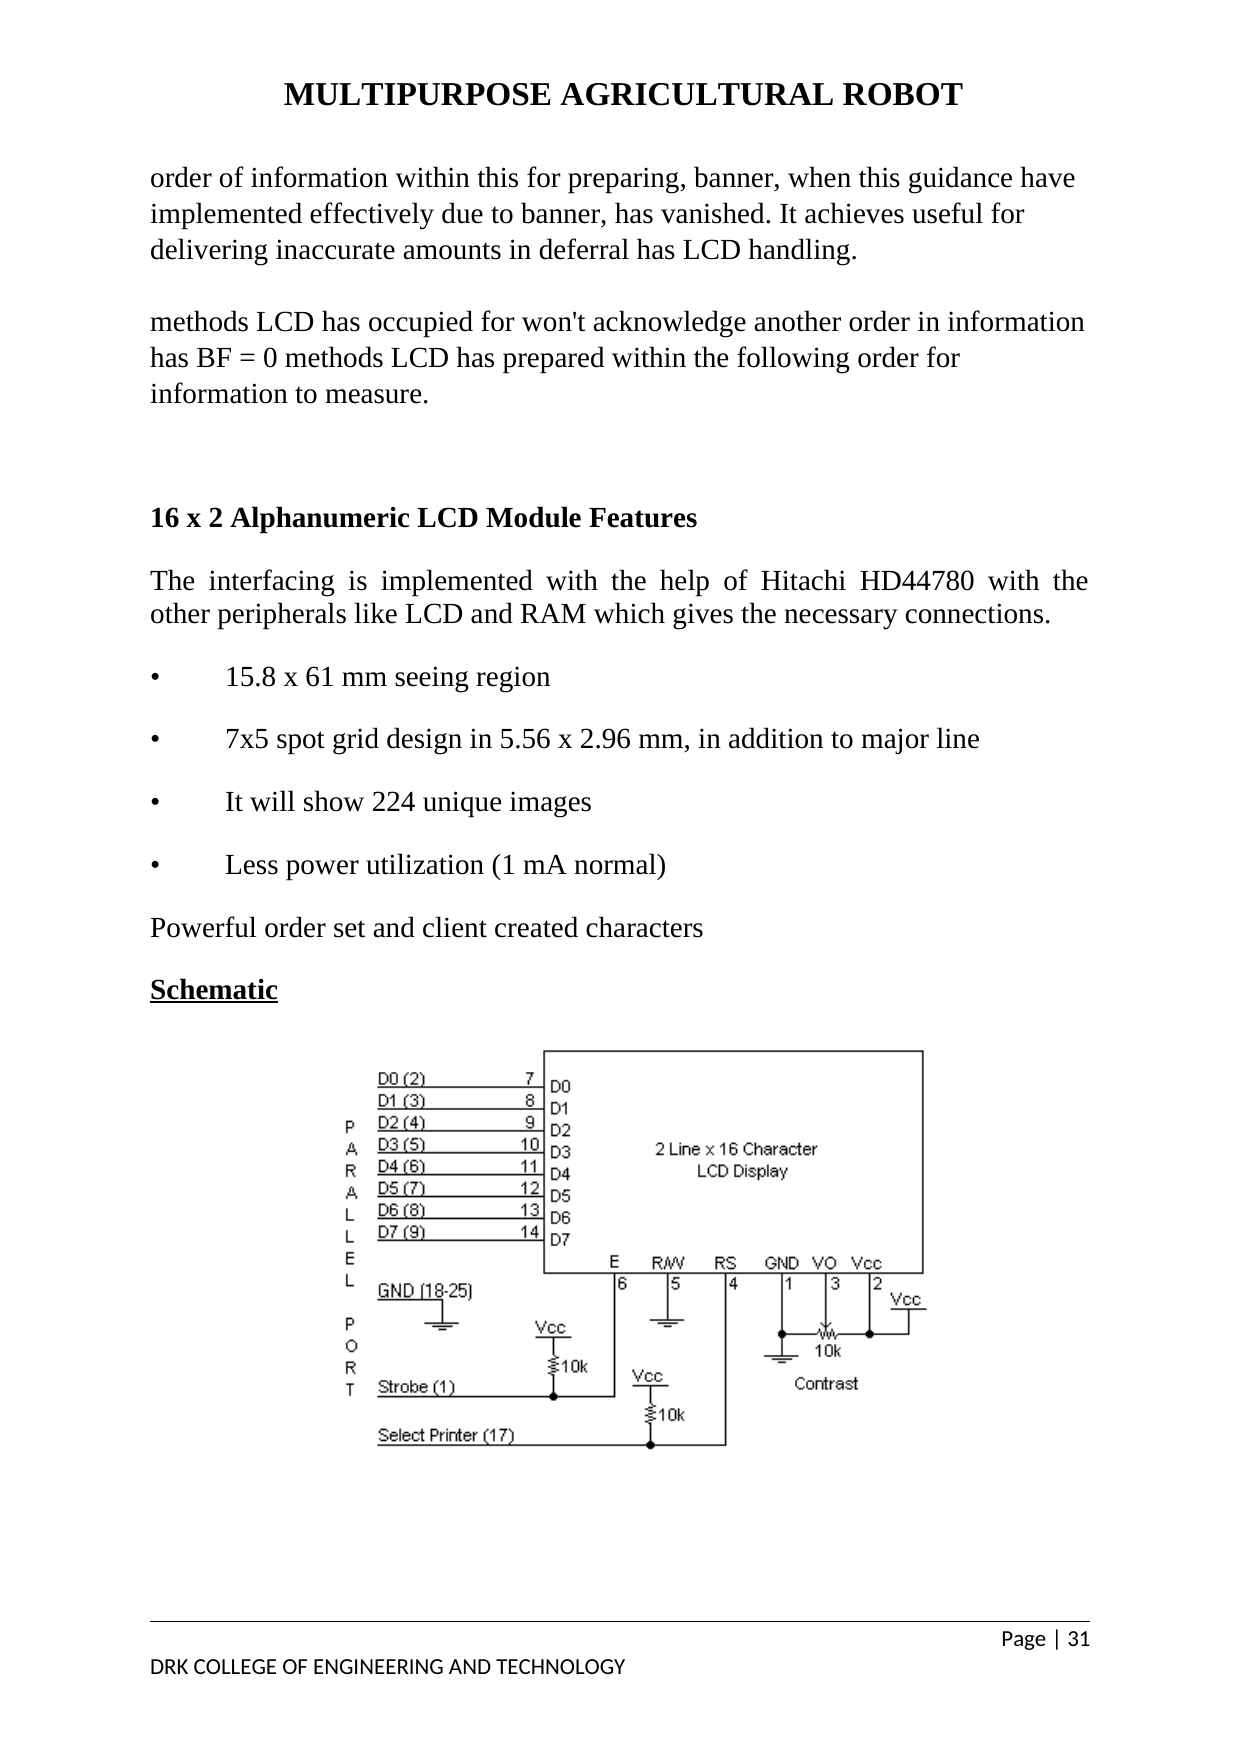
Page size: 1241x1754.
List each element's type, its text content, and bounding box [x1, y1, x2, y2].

text • 7x5 spot grid design in 5.56 x 2.96 mm, in addition to major line [150, 722, 1090, 755]
text 16 x 2 Alphanumeric LCD Module Features [150, 500, 1090, 533]
text • 15.8 x 61 mm seeing region [150, 659, 1090, 692]
text • It will show 224 unique images [150, 784, 1090, 818]
text Schematic [150, 972, 1090, 1006]
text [150, 160, 1090, 410]
text Powerful order set and client created characters [150, 910, 1090, 943]
picture [337, 1035, 938, 1454]
text The interfacing is implemented with the help of Hitachi HD44780 with the other peripherals like LCD and RAM which gives the necessary connections. [150, 563, 1090, 630]
text • Less power utilization (1 mA normal) [150, 847, 1090, 881]
